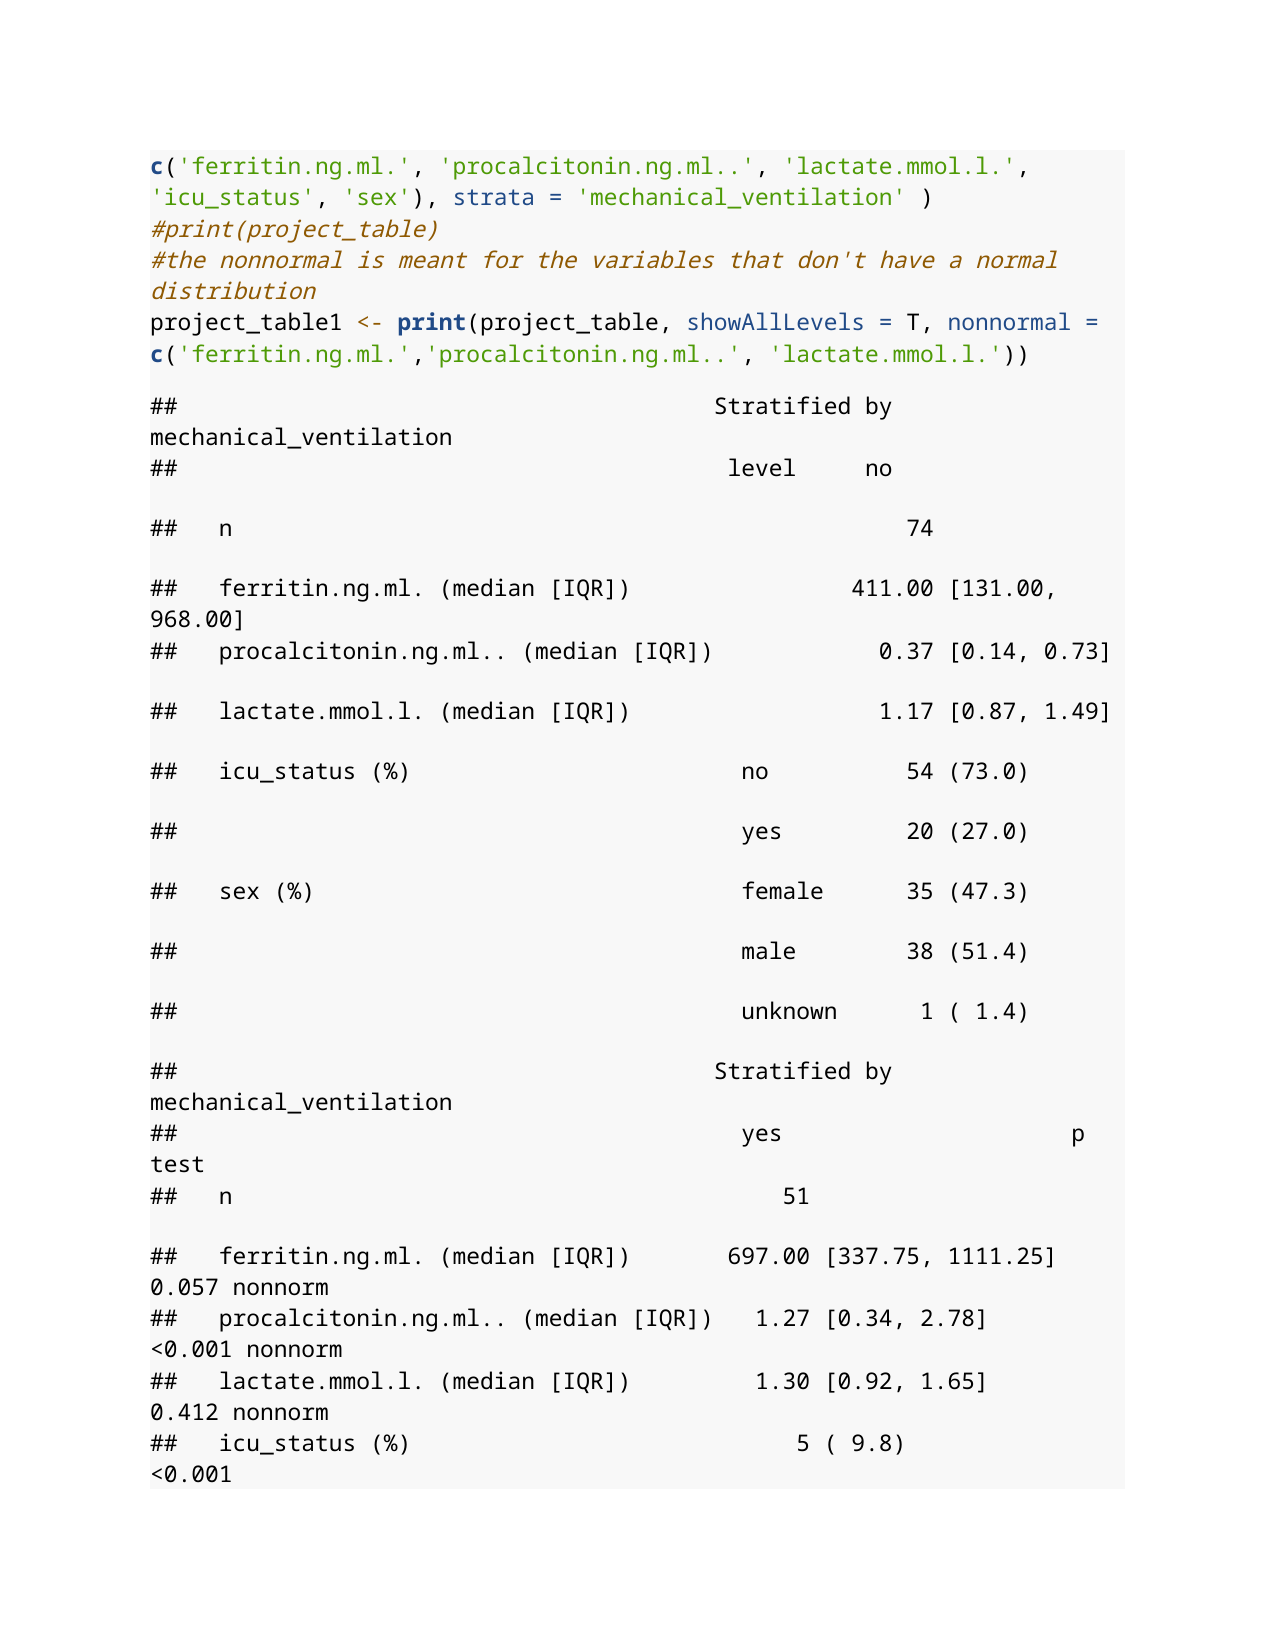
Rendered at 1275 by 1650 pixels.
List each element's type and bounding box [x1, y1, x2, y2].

text [150, 389, 1125, 1489]
text [150, 150, 1125, 369]
